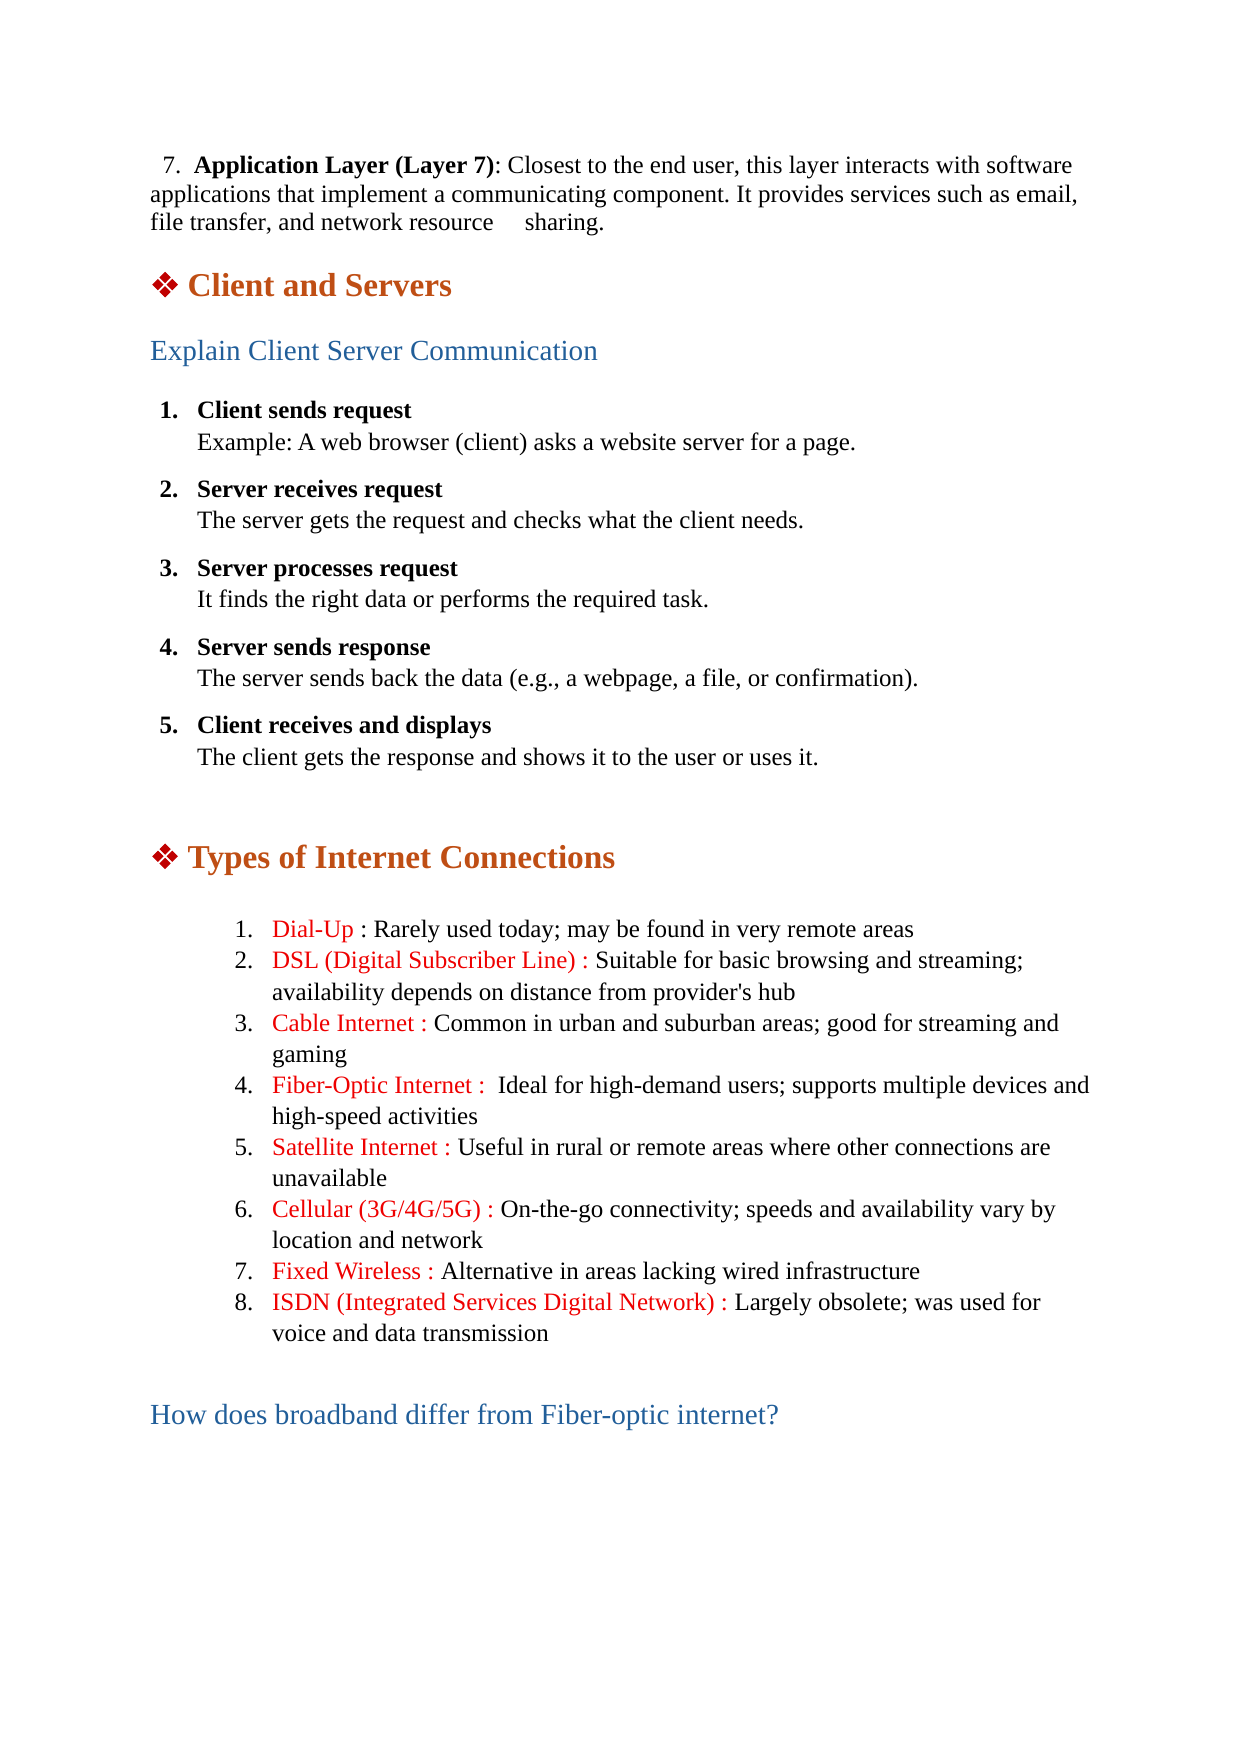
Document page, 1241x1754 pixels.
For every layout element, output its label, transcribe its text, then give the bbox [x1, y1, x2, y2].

list Client and Servers [150, 265, 1090, 304]
text 7. Application Layer (Layer 7): Closest to the end user, this layer interacts with software applications that implement a communicating component. It provides services such as email, file transfer, and network resource sharing. [150, 150, 1090, 236]
list Cable Internet : Common in urban and suburban areas; good for streaming and gaming [234, 1008, 1090, 1067]
list Client receives and displays The client gets the response and shows it to the user or uses it. [159, 711, 1090, 770]
list DSL (Digital Subscriber Line) : Suitable for basic browsing and streaming; availability depends on distance from provider's hub [234, 946, 1090, 1005]
list Dial-Up : Rarely used today; may be found in very remote areas [234, 914, 1090, 943]
text Explain Client Server Communication [150, 333, 1090, 366]
list Cellular (3G/4G/5G) : On-the-go connectivity; speeds and availability vary by location and network [234, 1194, 1090, 1254]
list Types of Internet Connections [150, 837, 1090, 875]
list Fiber-Optic Internet : Ideal for high-demand users; supports multiple devices and high-speed activities [234, 1070, 1090, 1129]
text How does broadband differ from Fiber-optic internet? [150, 1397, 1090, 1430]
list Server processes request It finds the right data or performs the required task. [159, 553, 1090, 613]
list Satellite Internet : Useful in rural or remote areas where other connections are unavailable [234, 1132, 1090, 1192]
list ISDN (Integrated Services Digital Network) : Largely obsolete; was used for voice and data transmission [234, 1287, 1090, 1347]
list Server receives request The server gets the request and checks what the client needs. [159, 474, 1090, 534]
list Server sends response The server sends back the data (e.g., a webpage, a file, or confirmation). [159, 632, 1090, 692]
list Fixed Wireless : Alternative in areas lacking wired infrastructure [234, 1256, 1090, 1285]
list Client sends request Example: A web browser (client) asks a website server for a page. [159, 396, 1090, 455]
